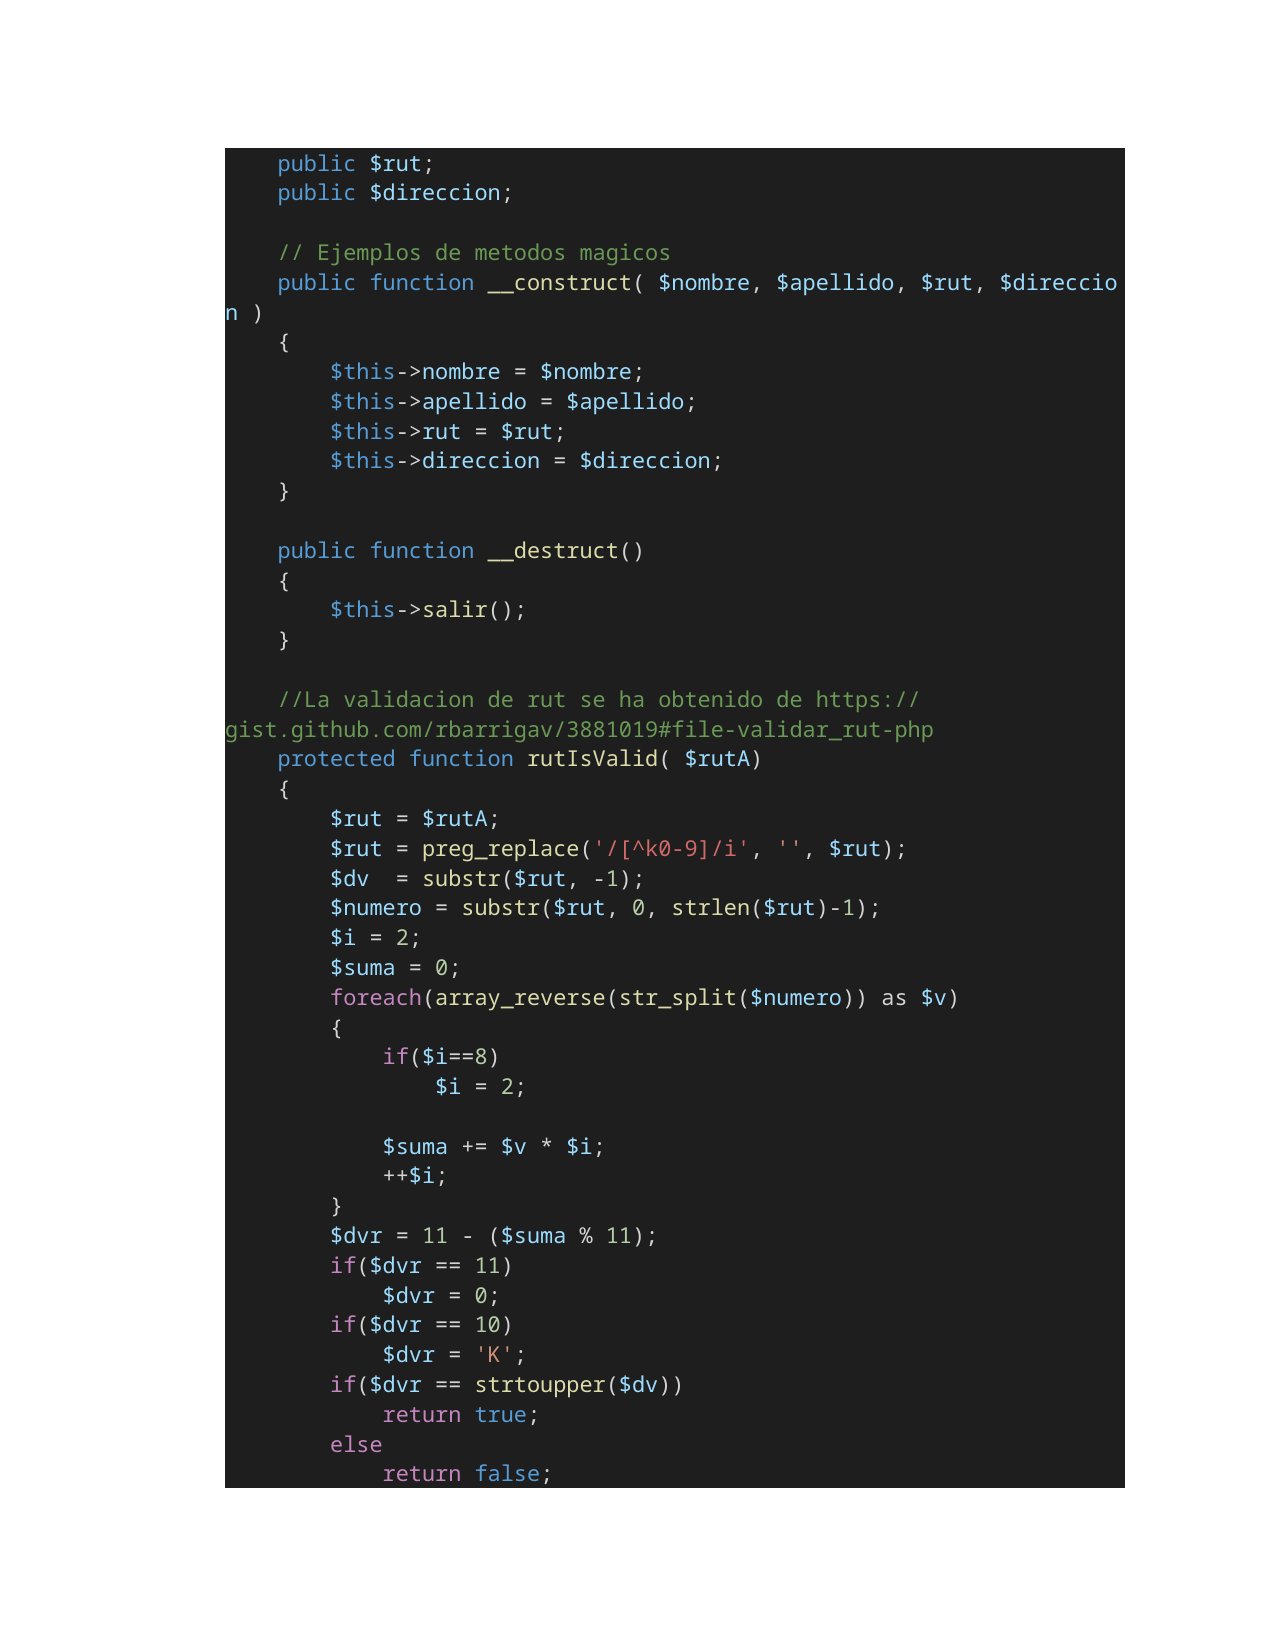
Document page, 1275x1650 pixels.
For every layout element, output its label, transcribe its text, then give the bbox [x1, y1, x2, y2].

text public $rut; [225, 148, 1125, 177]
text $this->direccion = $direccion; [225, 446, 1125, 475]
text { [225, 1012, 1125, 1041]
text return true; [225, 1399, 1125, 1429]
text public function __construct( $nombre, $apellido, $rut, $direccion ) [225, 267, 1125, 326]
text if($dvr == strtoupper($dv)) [225, 1369, 1125, 1399]
text $i = 2; [225, 1071, 1125, 1101]
text $i = 2; [225, 922, 1125, 952]
text $this->rut = $rut; [225, 416, 1125, 446]
text else [225, 1429, 1125, 1458]
text if($i==8) [225, 1041, 1125, 1071]
text //La validacion de rut se ha obtenido de https://gist.github.com/rbarrigav/3881019#file-validar_rut-php [225, 684, 1125, 743]
text public function __destruct() [225, 535, 1125, 565]
text } [225, 624, 1125, 654]
text $rut = preg_replace('/[^k0-9]/i', '', $rut); [225, 833, 1125, 863]
text foreach(array_reverse(str_split($numero)) as $v) [225, 982, 1125, 1012]
text { [225, 326, 1125, 356]
text $dvr = 11 - ($suma % 11); [225, 1220, 1125, 1250]
text $this->apellido = $apellido; [225, 386, 1125, 416]
text $dv = substr($rut, -1); [225, 863, 1125, 892]
text $this->nombre = $nombre; [225, 356, 1125, 386]
text $numero = substr($rut, 0, strlen($rut)-1); [225, 892, 1125, 922]
text $rut = $rutA; [225, 803, 1125, 833]
text protected function rutIsValid( $rutA) [225, 743, 1125, 773]
text return false; [225, 1458, 1125, 1488]
text $suma += $v * $i; [225, 1131, 1125, 1161]
text { [225, 565, 1125, 594]
text } [225, 475, 1125, 505]
text } [225, 1190, 1125, 1220]
text ++$i; [225, 1161, 1125, 1190]
text // Ejemplos de metodos magicos [225, 237, 1125, 267]
text $dvr = 'K'; [225, 1339, 1125, 1369]
text $dvr = 0; [225, 1280, 1125, 1309]
text if($dvr == 11) [225, 1250, 1125, 1280]
text public $direccion; [225, 177, 1125, 207]
text { [225, 773, 1125, 803]
text $suma = 0; [225, 952, 1125, 982]
text $this->salir(); [225, 594, 1125, 624]
text if($dvr == 10) [225, 1309, 1125, 1339]
